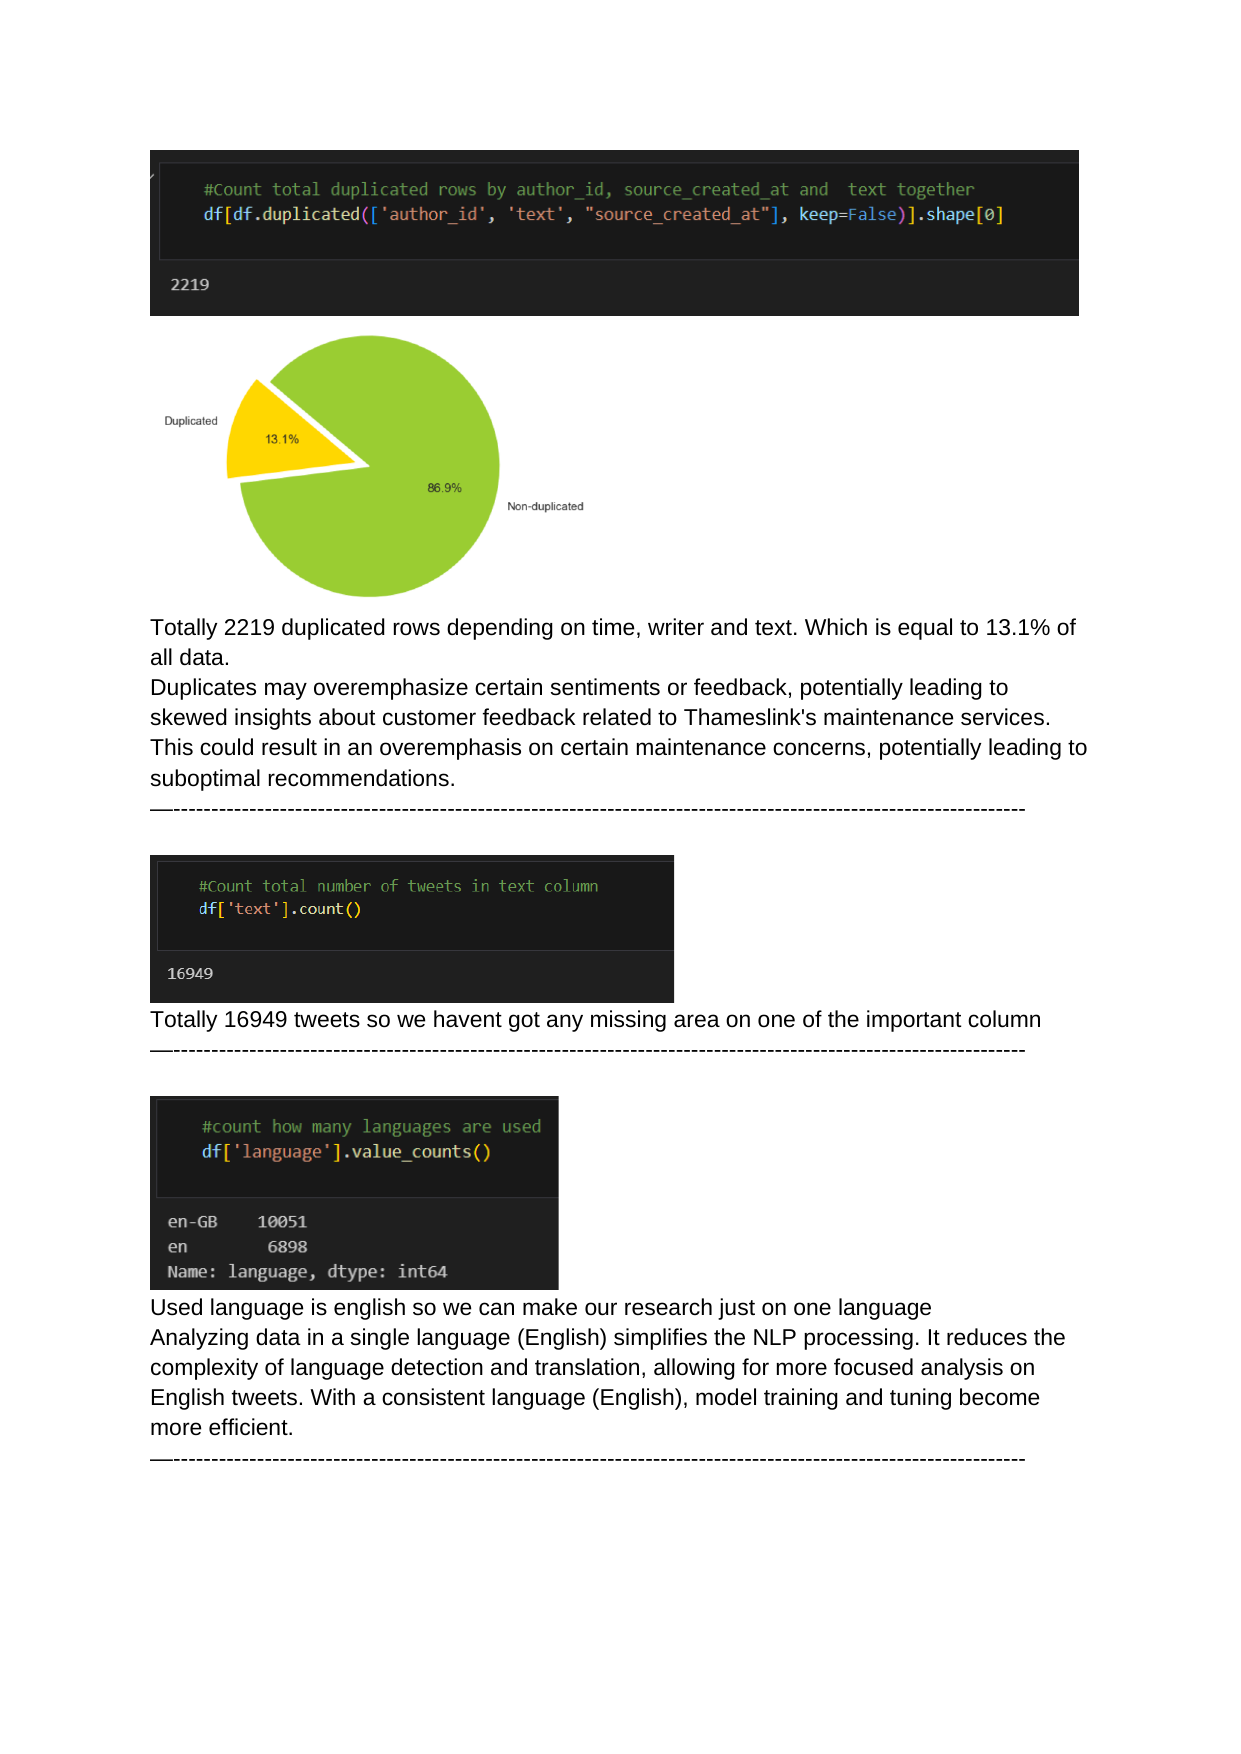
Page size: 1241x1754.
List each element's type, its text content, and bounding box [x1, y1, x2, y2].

picture [150, 855, 675, 1003]
text Totally 16949 tweets so we havent got any missing area on one of the important column [150, 1006, 1090, 1032]
text —---------------------------------------------------------------------------------------------------------------- [150, 795, 1090, 821]
text Totally 2219 duplicated rows depending on time, writer and text. Which is equal to 13.1% of all data. Duplicates may overemphasize certain sentiments or feedback, potentially leading to skewed insights about customer feedback related to Thameslink's maintenance services. This could result in an overemphasis on certain maintenance concerns, potentially leading to suboptimal recommendations. [150, 613, 1090, 791]
text Analyzing data in a single language (English) simplifies the NLP processing. It reduces the complexity of language detection and translation, allowing for more focused analysis on English tweets. With a consistent language (English), model training and tuning become more efficient. [150, 1324, 1090, 1441]
text —---------------------------------------------------------------------------------------------------------------- [150, 1036, 1090, 1063]
picture [150, 318, 598, 610]
text —---------------------------------------------------------------------------------------------------------------- [150, 1444, 1090, 1471]
picture [150, 150, 1079, 316]
text Used language is english so we can make our research just on one language [150, 1293, 1090, 1320]
picture [150, 1096, 559, 1290]
